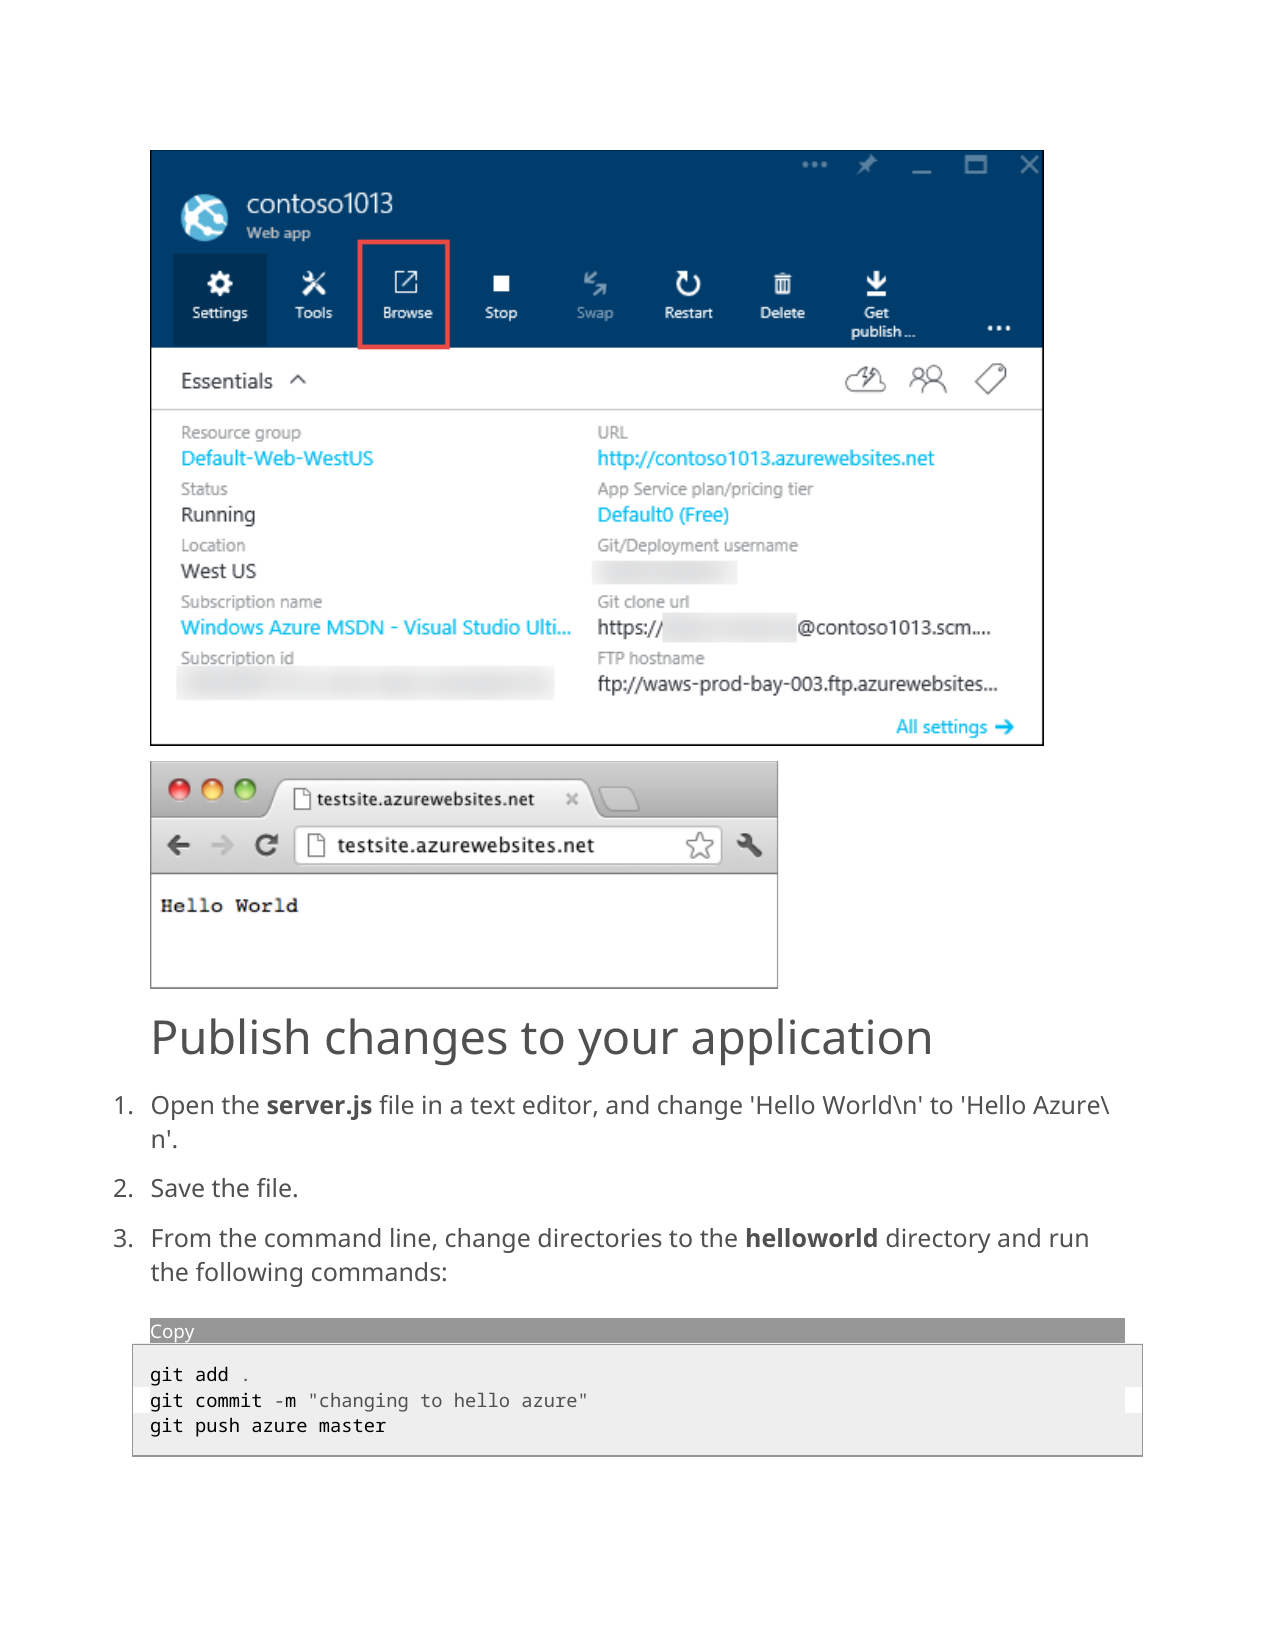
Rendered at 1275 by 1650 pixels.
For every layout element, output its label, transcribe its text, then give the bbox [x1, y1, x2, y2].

text Publish changes to your application [150, 1005, 1125, 1068]
picture [150, 761, 779, 989]
list Save the file. [113, 1171, 1125, 1205]
list From the command line, change directories to the helloworld directory and run the following commands: [113, 1221, 1125, 1289]
picture [150, 150, 1044, 746]
text git add . [133, 1345, 1142, 1387]
text git push azure master [133, 1394, 1142, 1455]
text Copy to clipboardCopy [150, 1318, 1125, 1343]
list Open the server.js file in a text editor, and change 'Hello World\n' to 'Hello Azure\n'. [113, 1087, 1125, 1155]
